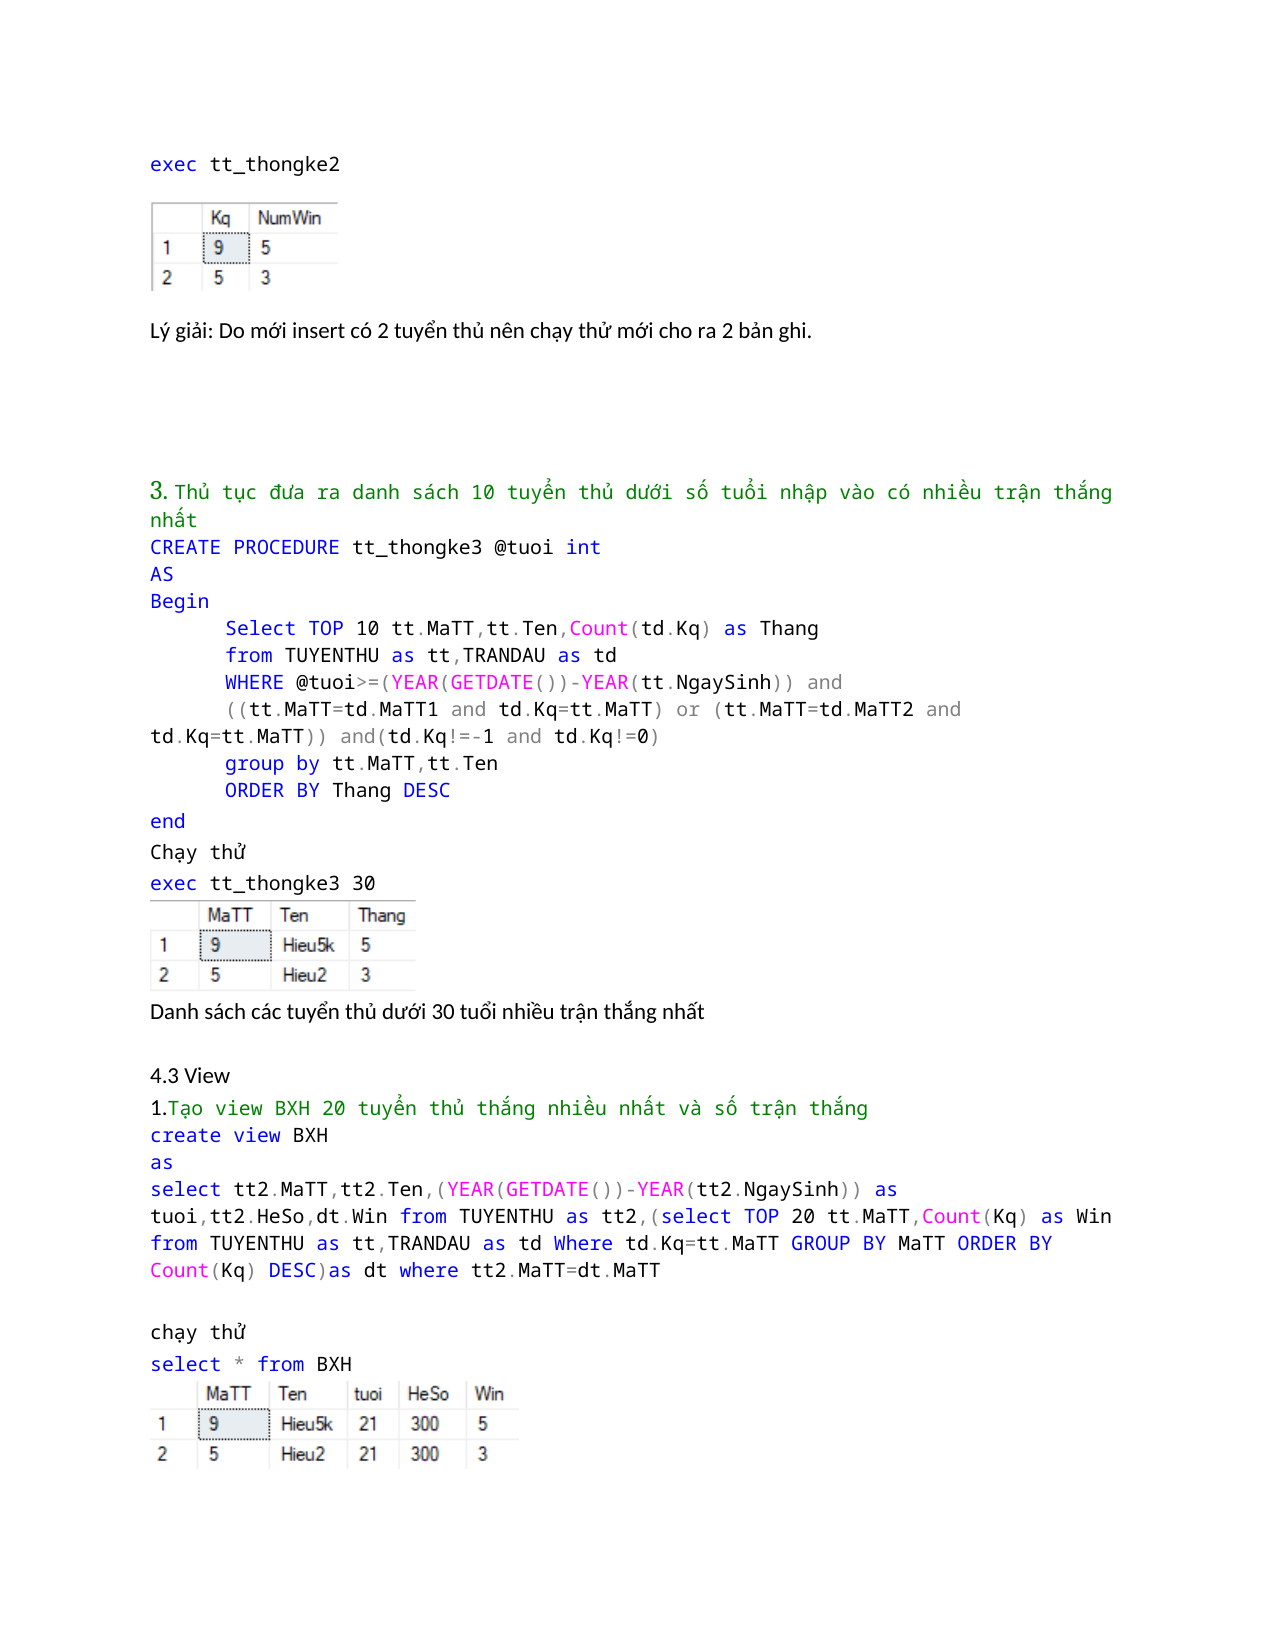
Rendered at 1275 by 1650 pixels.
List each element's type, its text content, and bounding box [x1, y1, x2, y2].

text ((tt.MaTT=td.MaTT1 and td.Kq=tt.MaTT) or (tt.MaTT=td.MaTT2 and td.Kq=tt.MaTT)) and(td.Kq!=-1 and td.Kq!=0) [150, 695, 1125, 749]
text Lý giải: Do mới insert có 2 tuyển thủ nên chạy thử mới cho ra 2 bản ghi. [150, 316, 1125, 344]
text Chạy thử [150, 838, 1125, 865]
text Danh sách các tuyển thủ dưới 30 tuổi nhiều trận thắng nhất [150, 997, 1125, 1025]
text Select TOP 10 tt.MaTT,tt.Ten,Count(td.Kq) as Thang [150, 614, 1125, 641]
text 1.Tạo view BXH 20 tuyển thủ thắng nhiều nhất và số trận thắng [150, 1093, 1125, 1121]
text ORDER BY Thang DESC [150, 776, 1125, 803]
text create view BXH [150, 1121, 1125, 1148]
text group by tt.MaTT,tt.Ten [150, 749, 1125, 776]
text as [150, 1148, 1125, 1175]
text from TUYENTHU as tt,TRANDAU as td [150, 641, 1125, 668]
picture [150, 1381, 519, 1469]
text 4.3 View [150, 1061, 1125, 1089]
text AS [150, 560, 1125, 587]
text exec tt_thongke3 30 [150, 869, 1125, 896]
text select * from BXH [150, 1350, 1125, 1377]
text Begin [150, 587, 1125, 614]
picture [150, 900, 416, 993]
text WHERE @tuoi>=(YEAR(GETDATE())-YEAR(tt.NgaySinh)) and [150, 668, 1125, 695]
text CREATE PROCEDURE tt_thongke3 @tuoi int [150, 533, 1125, 560]
text chạy thử [150, 1319, 1125, 1346]
text exec tt_thongke2 [150, 150, 1125, 177]
text 3. Thủ tục đưa ra danh sách 10 tuyển thủ dưới số tuổi nhập vào có nhiều trận thắng nhất [150, 475, 1125, 533]
picture [150, 201, 338, 291]
text end [150, 807, 1125, 834]
text select tt2.MaTT,tt2.Ten,(YEAR(GETDATE())-YEAR(tt2.NgaySinh)) as tuoi,tt2.HeSo,dt.Win from TUYENTHU as tt2,(select TOP 20 tt.MaTT,Count(Kq) as Win from TUYENTHU as tt,TRANDAU as td Where td.Kq=tt.MaTT GROUP BY MaTT ORDER BY Count(Kq) DESC)as dt where tt2.MaTT=dt.MaTT [150, 1175, 1125, 1283]
